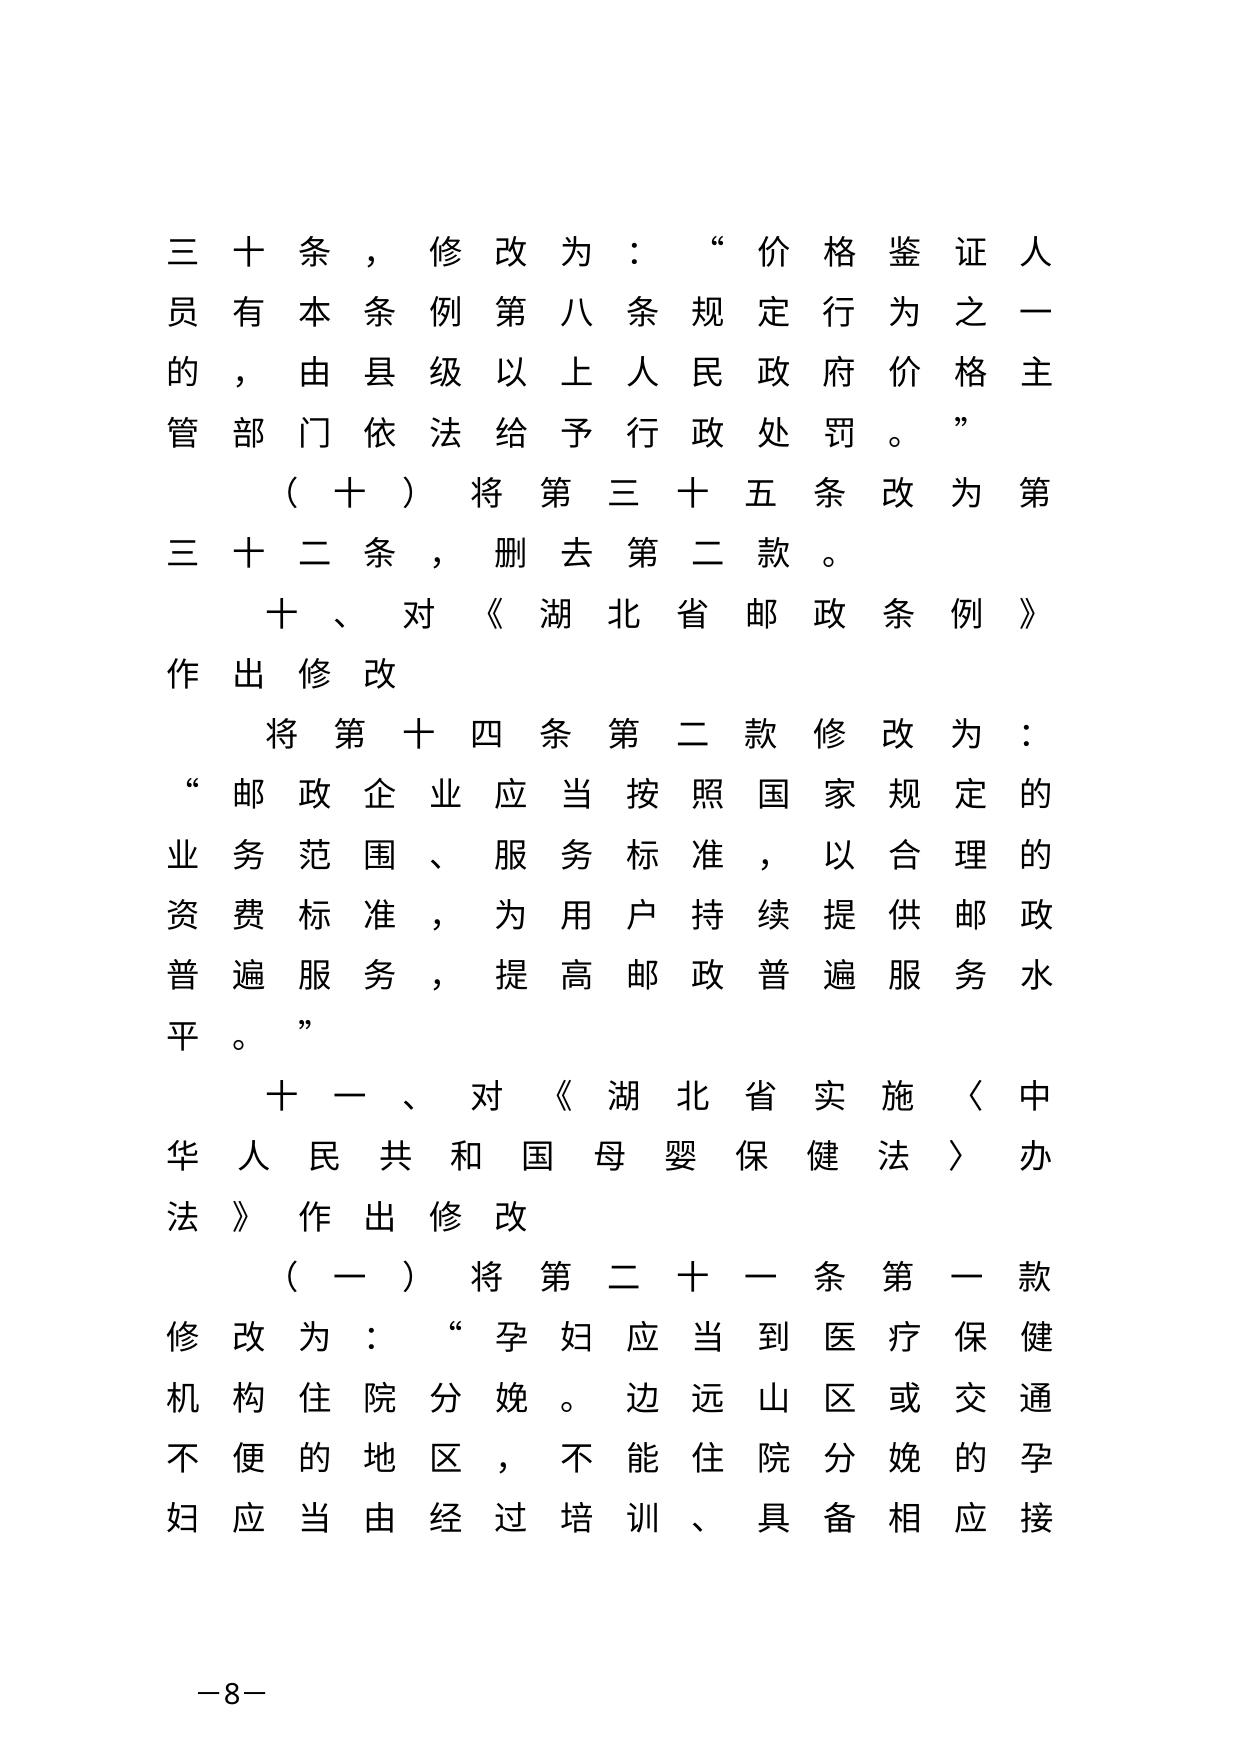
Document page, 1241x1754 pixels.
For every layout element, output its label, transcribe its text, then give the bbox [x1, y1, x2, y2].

text （十）将第三十五条改为第三十二条，删去第二款。 [167, 461, 1085, 581]
text 十一、对《湖北省实施〈中华人民共和国母婴保健法〉办法》作出修改 [167, 1064, 1085, 1245]
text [167, 1245, 1085, 1546]
text 将第十四条第二款修改为：“邮政企业应当按照国家规定的业务范围、服务标准，以合理的资费标准，为用户持续提供邮政普遍服务，提高邮政普遍服务水平。” [167, 702, 1085, 1064]
text 十、对《湖北省邮政条例》作出修改 [167, 581, 1085, 702]
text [167, 219, 1085, 461]
